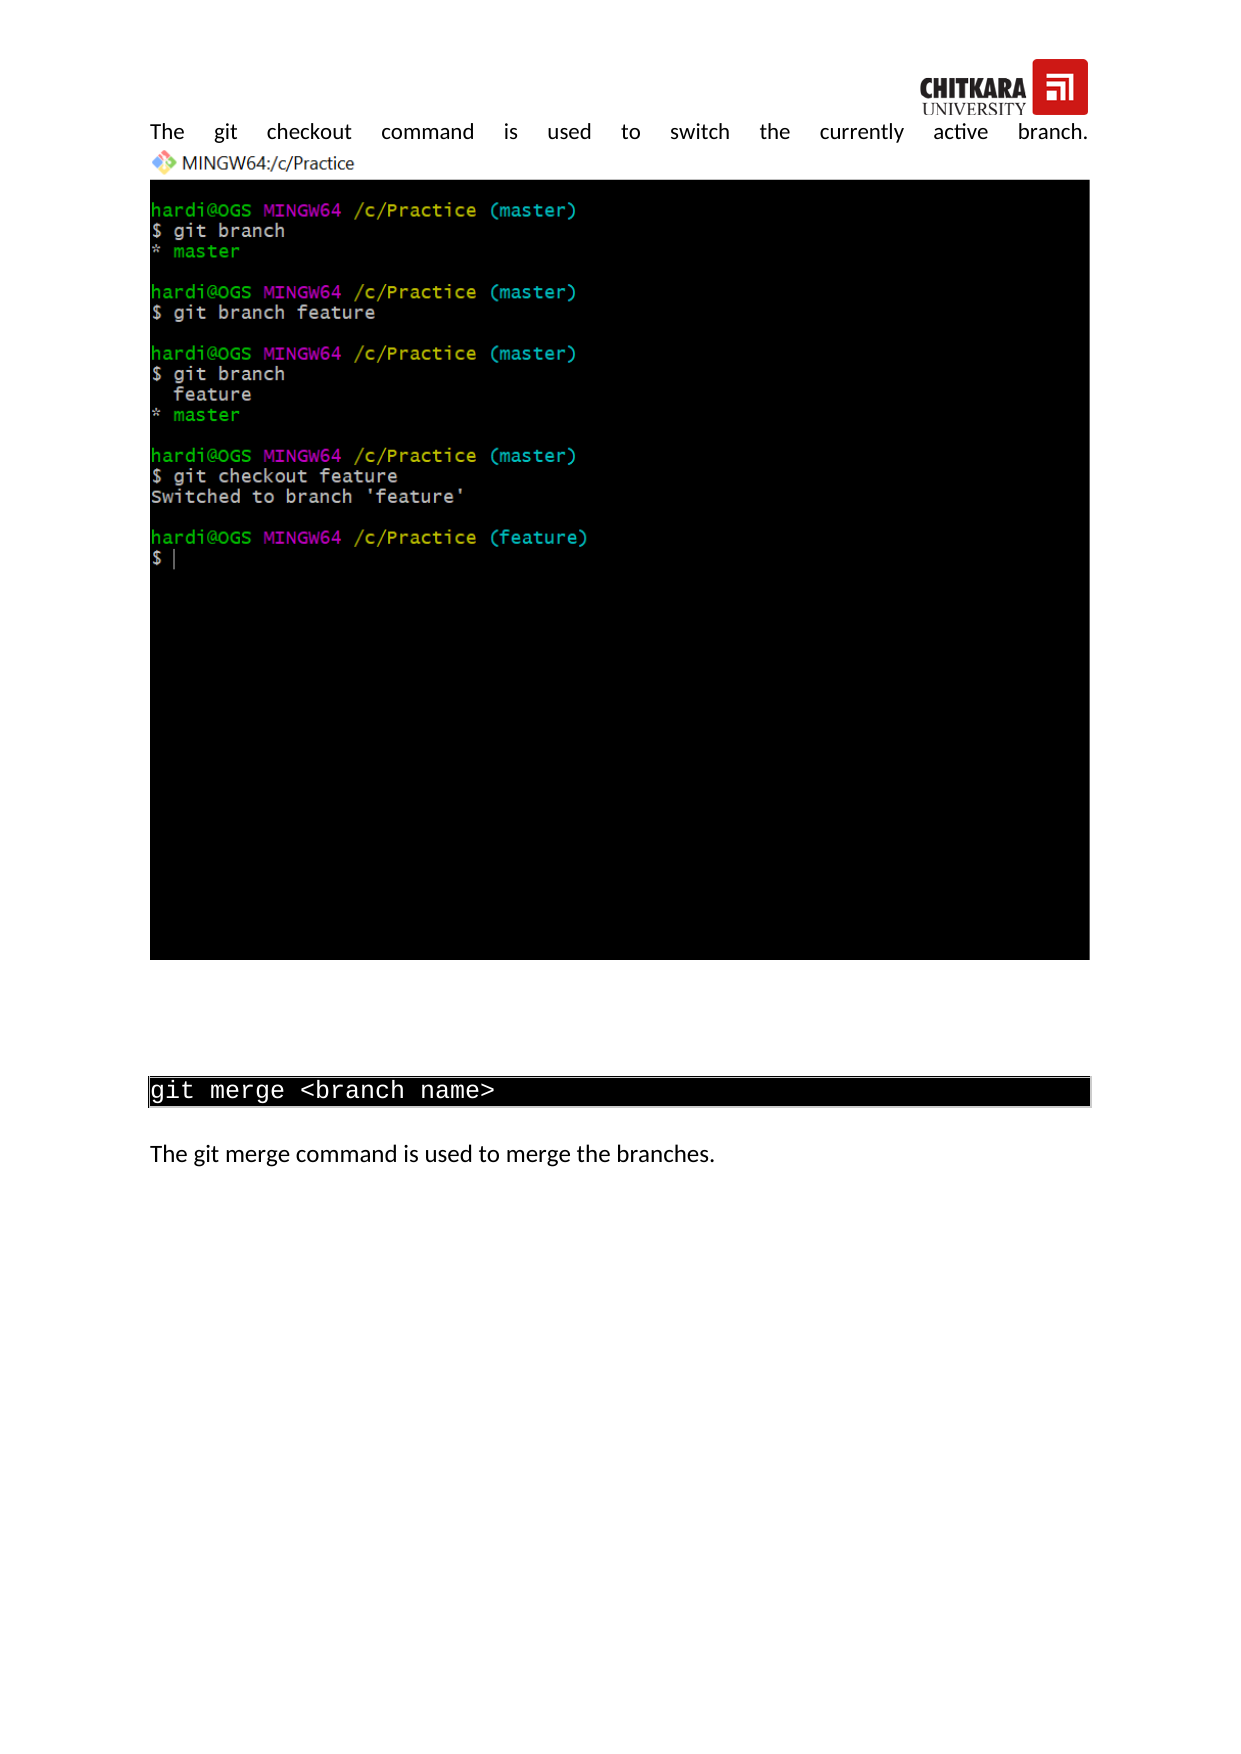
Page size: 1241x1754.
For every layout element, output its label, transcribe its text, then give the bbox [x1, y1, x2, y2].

picture [920, 59, 1091, 118]
picture [150, 145, 1090, 960]
text The git checkout command is used to switch the currently active branch. [150, 117, 1090, 145]
text The git merge command is used to merge the branches. [150, 1138, 1090, 1169]
text git merge <branch name> [150, 1078, 1090, 1106]
